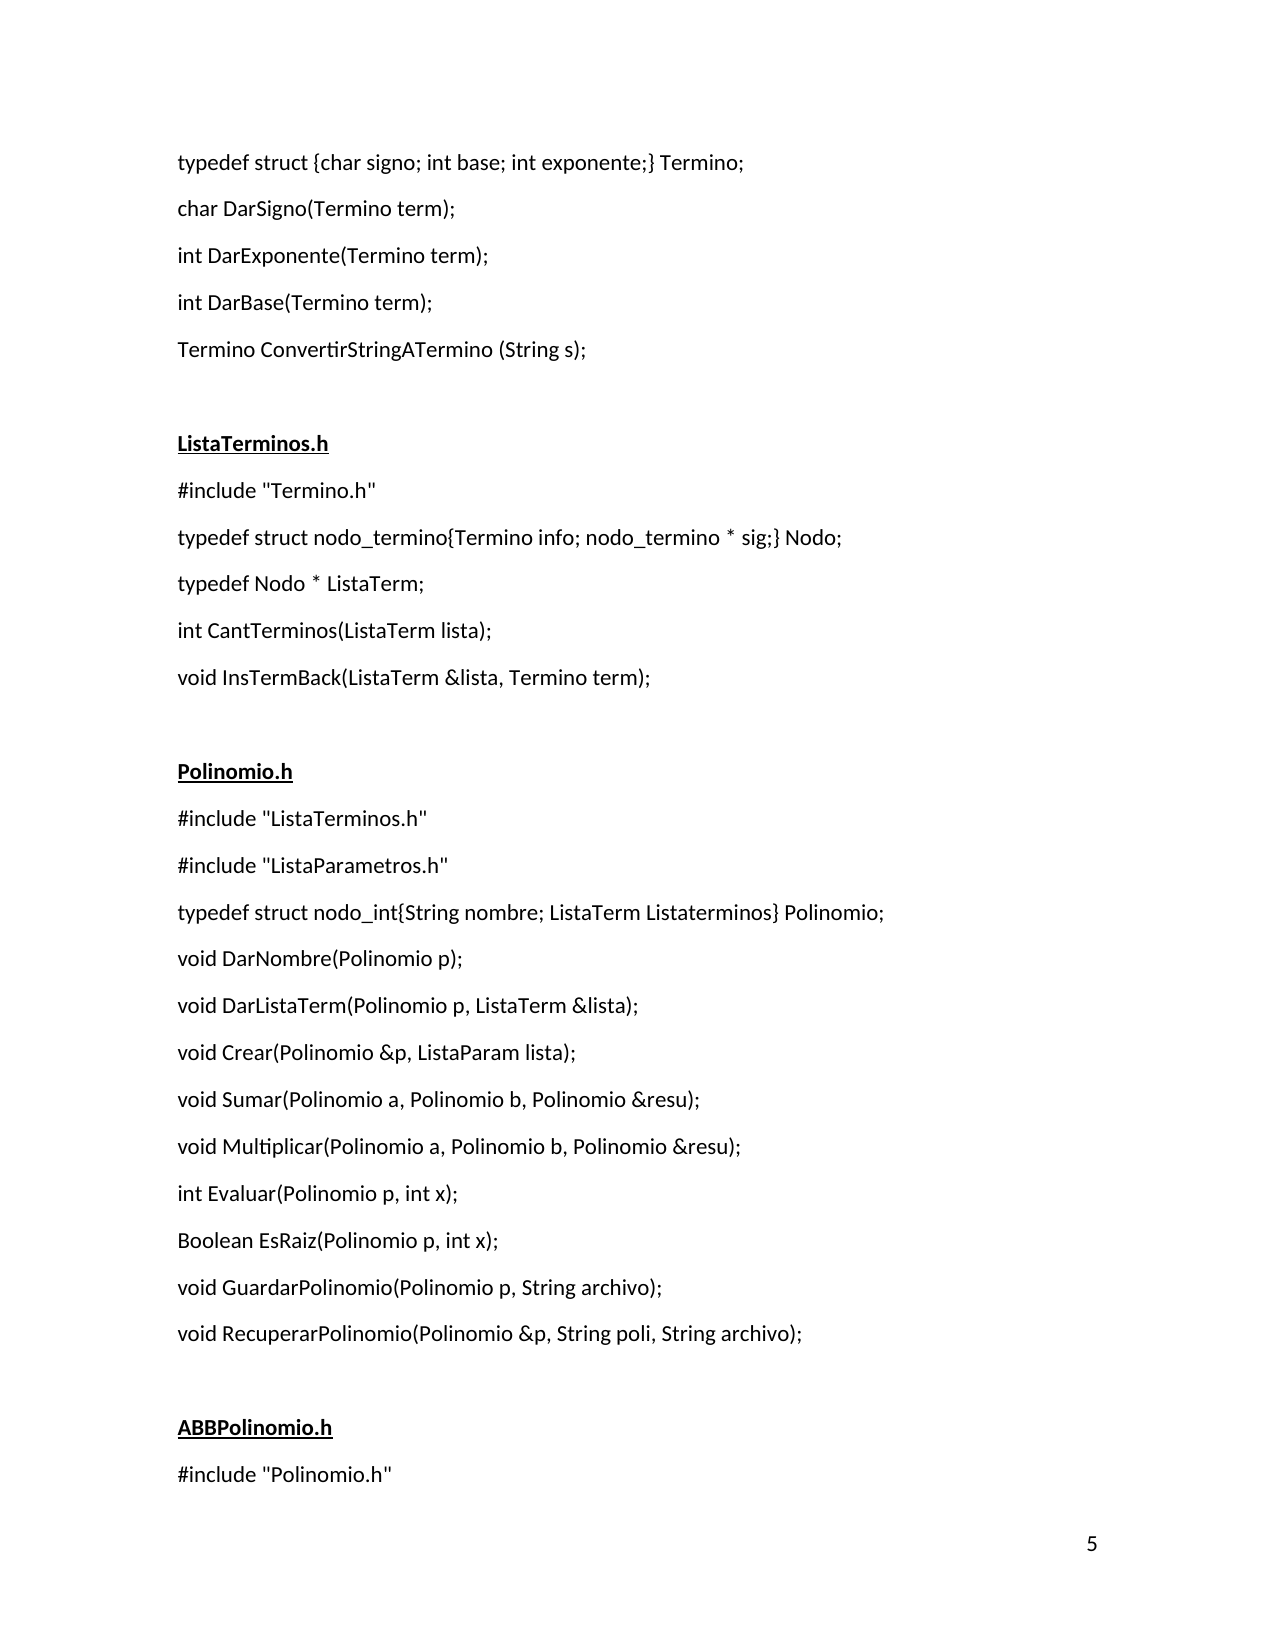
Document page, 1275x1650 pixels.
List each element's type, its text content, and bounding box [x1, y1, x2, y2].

text void DarNombre(Polinomio p); [177, 944, 1098, 972]
text typedef struct {char signo; int base; int exponente;} Termino; [177, 148, 1098, 176]
text Polinomio.h [177, 757, 1098, 785]
text int CantTerminos(ListaTerm lista); [177, 616, 1098, 644]
text ListaTerminos.h [177, 429, 1098, 457]
text Boolean EsRaiz(Polinomio p, int x); [177, 1226, 1098, 1254]
text ABBPolinomio.h [177, 1413, 1098, 1441]
text int DarBase(Termino term); [177, 288, 1098, 316]
text #include "Polinomio.h" [177, 1460, 1098, 1488]
text void Multiplicar(Polinomio a, Polinomio b, Polinomio &resu); [177, 1132, 1098, 1160]
text void DarListaTerm(Polinomio p, ListaTerm &lista); [177, 991, 1098, 1019]
text int DarExponente(Termino term); [177, 241, 1098, 269]
text void RecuperarPolinomio(Polinomio &p, String poli, String archivo); [177, 1319, 1098, 1347]
text #include "Termino.h" [177, 476, 1098, 504]
text char DarSigno(Termino term); [177, 194, 1098, 222]
text void Sumar(Polinomio a, Polinomio b, Polinomio &resu); [177, 1085, 1098, 1113]
text void Crear(Polinomio &p, ListaParam lista); [177, 1038, 1098, 1066]
text typedef struct nodo_int{String nombre; ListaTerm Listaterminos} Polinomio; [177, 898, 1098, 926]
text typedef struct nodo_termino{Termino info; nodo_termino * sig;} Nodo; [177, 523, 1098, 551]
text void GuardarPolinomio(Polinomio p, String archivo); [177, 1273, 1098, 1301]
text Termino ConvertirStringATermino (String s); [177, 335, 1098, 363]
text int Evaluar(Polinomio p, int x); [177, 1179, 1098, 1207]
text void InsTermBack(ListaTerm &lista, Termino term); [177, 663, 1098, 691]
text typedef Nodo * ListaTerm; [177, 569, 1098, 597]
text #include "ListaParametros.h" [177, 851, 1098, 879]
text #include "ListaTerminos.h" [177, 804, 1098, 832]
